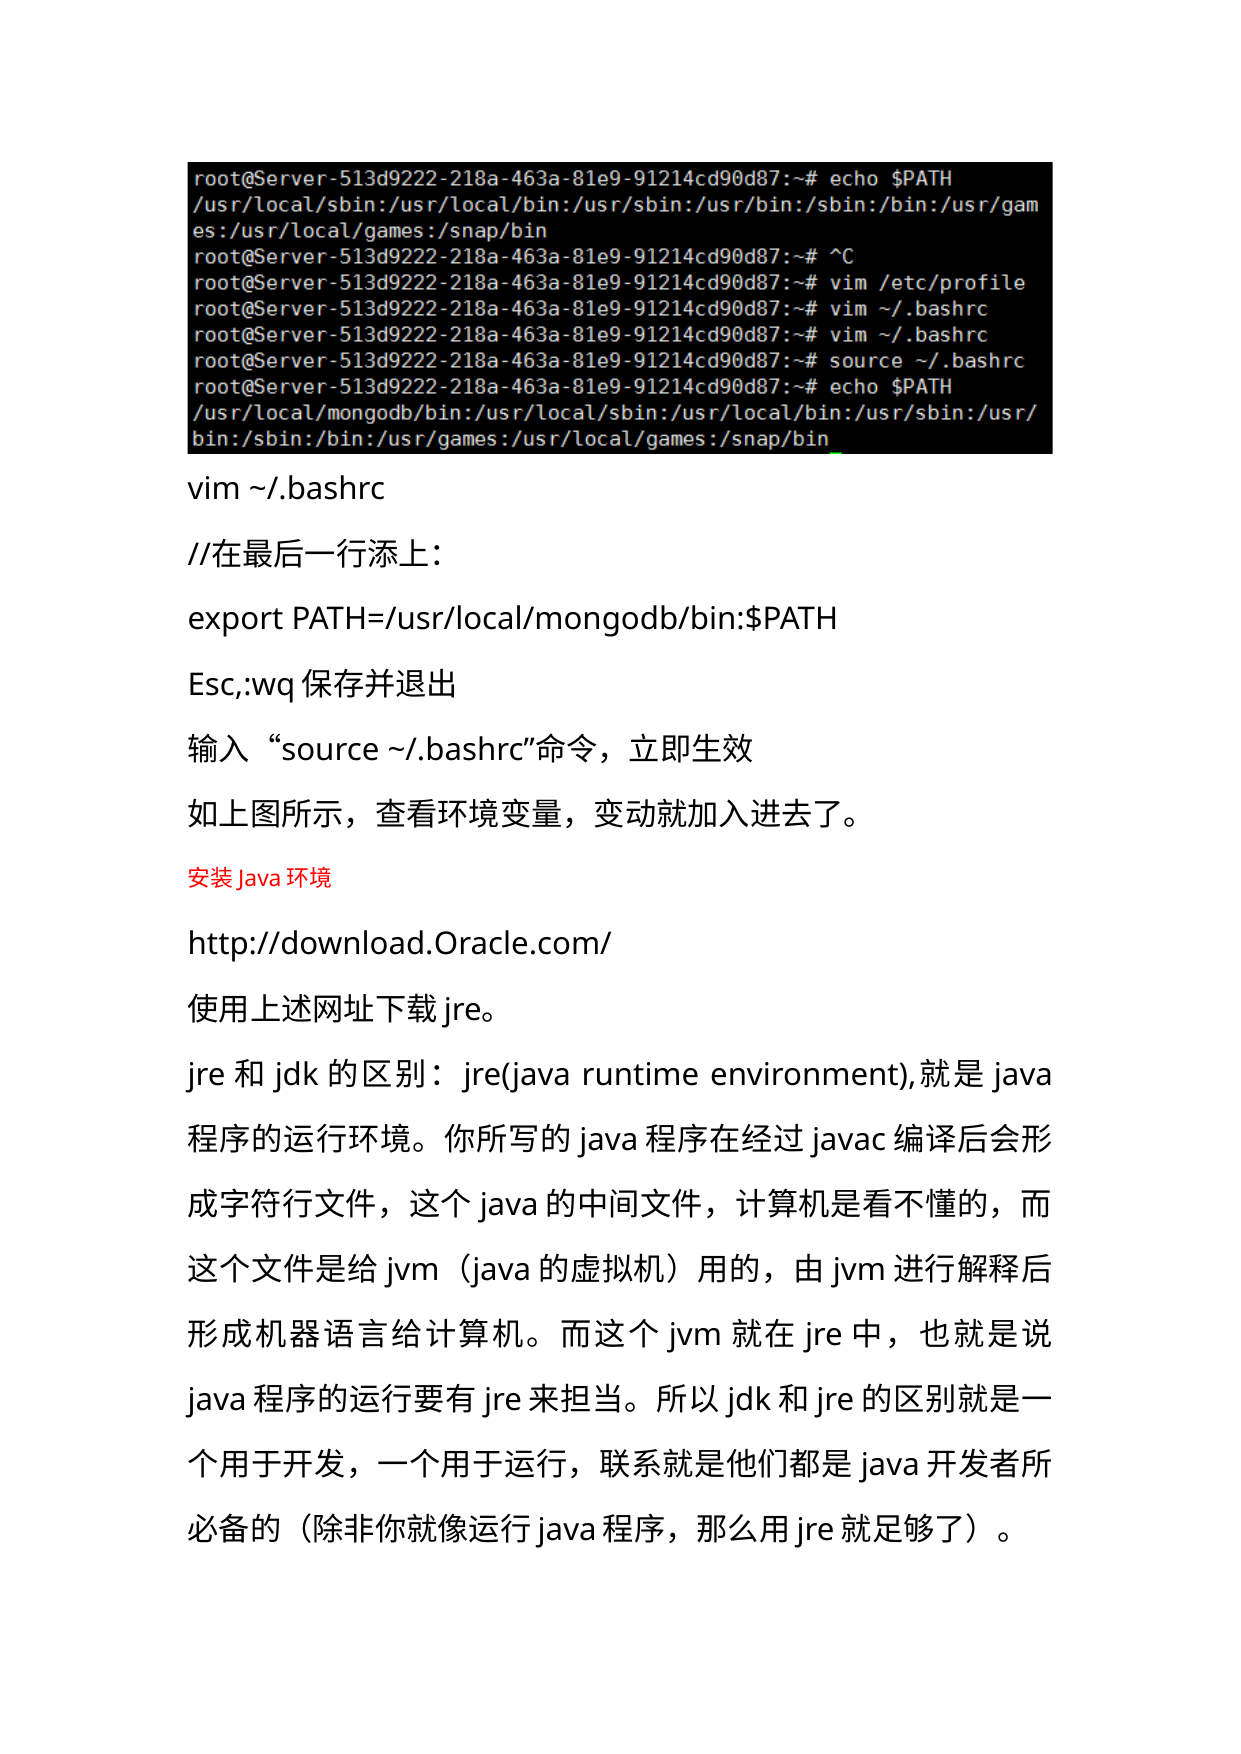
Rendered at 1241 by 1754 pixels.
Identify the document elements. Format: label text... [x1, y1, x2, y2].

text 输入“source ~/.bashrc”命令，立即生效 [187, 714, 1053, 779]
text http://download.Oracle.com/ [187, 909, 1053, 974]
picture [187, 162, 1053, 454]
text 如上图所示，查看环境变量，变动就加入进去了。 [187, 779, 1053, 844]
text 使用上述网址下载jre。 [187, 974, 1053, 1039]
text Esc,:wq保存并退出 [187, 649, 1053, 714]
text export PATH=/usr/local/mongodb/bin:$PATH [187, 584, 1053, 649]
text vim ~/.bashrc [187, 454, 1053, 519]
text 安装Java环境 [187, 844, 1053, 909]
text //在最后一行添上： [187, 519, 1053, 584]
text jre和jdk的区别：jre(java runtime environment),就是java程序的运行环境。你所写的java程序在经过javac编译后会形成字符行文件，这个java的中间文件，计算机是看不懂的，而这个文件是给jvm（java的虚拟机）用的，由jvm进行解释后形成机器语言给计算机。而这个jvm就在jre中，也就是说java程序的运行要有jre来担当。所以jdk和jre的区别就是一个用于开发，一个用于运行，联系就是他们都是java开发者所必备的（除非你就像运行java程序，那么用jre就足够了）。 [187, 1039, 1053, 1559]
